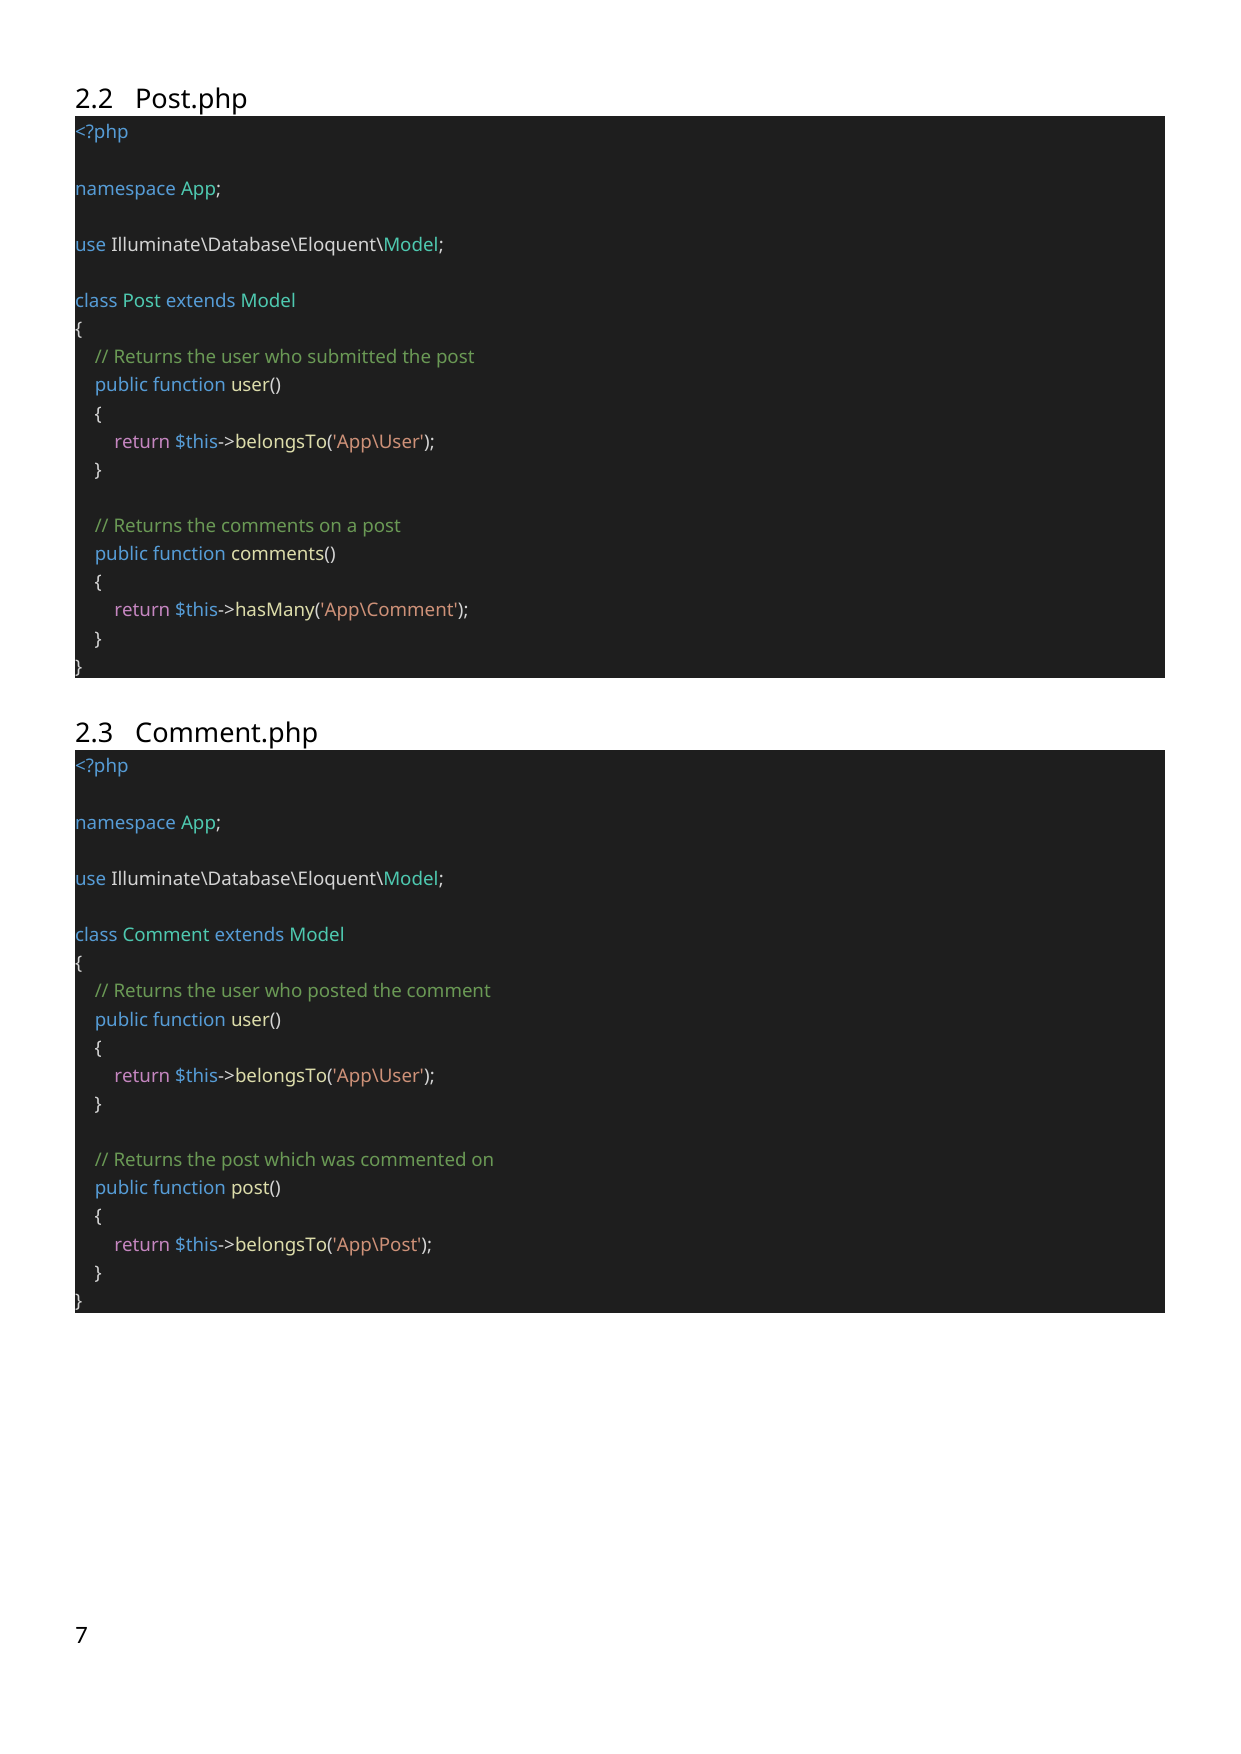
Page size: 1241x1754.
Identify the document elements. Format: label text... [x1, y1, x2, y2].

text // Returns the post which was commented on [75, 1144, 1165, 1172]
text { [75, 947, 1165, 975]
text <?php [75, 750, 1165, 778]
text namespace App; [75, 172, 1165, 200]
text { [75, 1200, 1165, 1228]
text { [75, 313, 1165, 341]
text use Illuminate\Database\Eloquent\Model; [75, 863, 1165, 891]
text } [75, 1284, 1165, 1313]
text // Returns the comments on a post [75, 510, 1165, 538]
text // Returns the user who posted the comment [75, 975, 1165, 1003]
subtitle Post.php [75, 79, 1165, 116]
text class Comment extends Model [75, 919, 1165, 947]
text } [75, 650, 1165, 678]
text <?php [75, 116, 1165, 144]
text class Post extends Model [75, 285, 1165, 313]
text namespace App; [75, 806, 1165, 834]
text { [75, 397, 1165, 425]
text return $this->hasMany('App\Comment'); [75, 594, 1165, 622]
text } [75, 1088, 1165, 1116]
text { [75, 1031, 1165, 1059]
text return $this->belongsTo('App\User'); [75, 425, 1165, 453]
text return $this->belongsTo('App\Post'); [75, 1228, 1165, 1256]
text public function user() [75, 1003, 1165, 1031]
text } [75, 622, 1165, 650]
text public function comments() [75, 538, 1165, 566]
text // Returns the user who submitted the post [75, 341, 1165, 369]
text use Illuminate\Database\Eloquent\Model; [75, 228, 1165, 257]
text return $this->belongsTo('App\User'); [75, 1059, 1165, 1088]
text } [75, 453, 1165, 482]
text public function user() [75, 369, 1165, 397]
text } [75, 1256, 1165, 1284]
subtitle Comment.php [75, 713, 1165, 750]
text public function post() [75, 1172, 1165, 1200]
text { [75, 566, 1165, 594]
